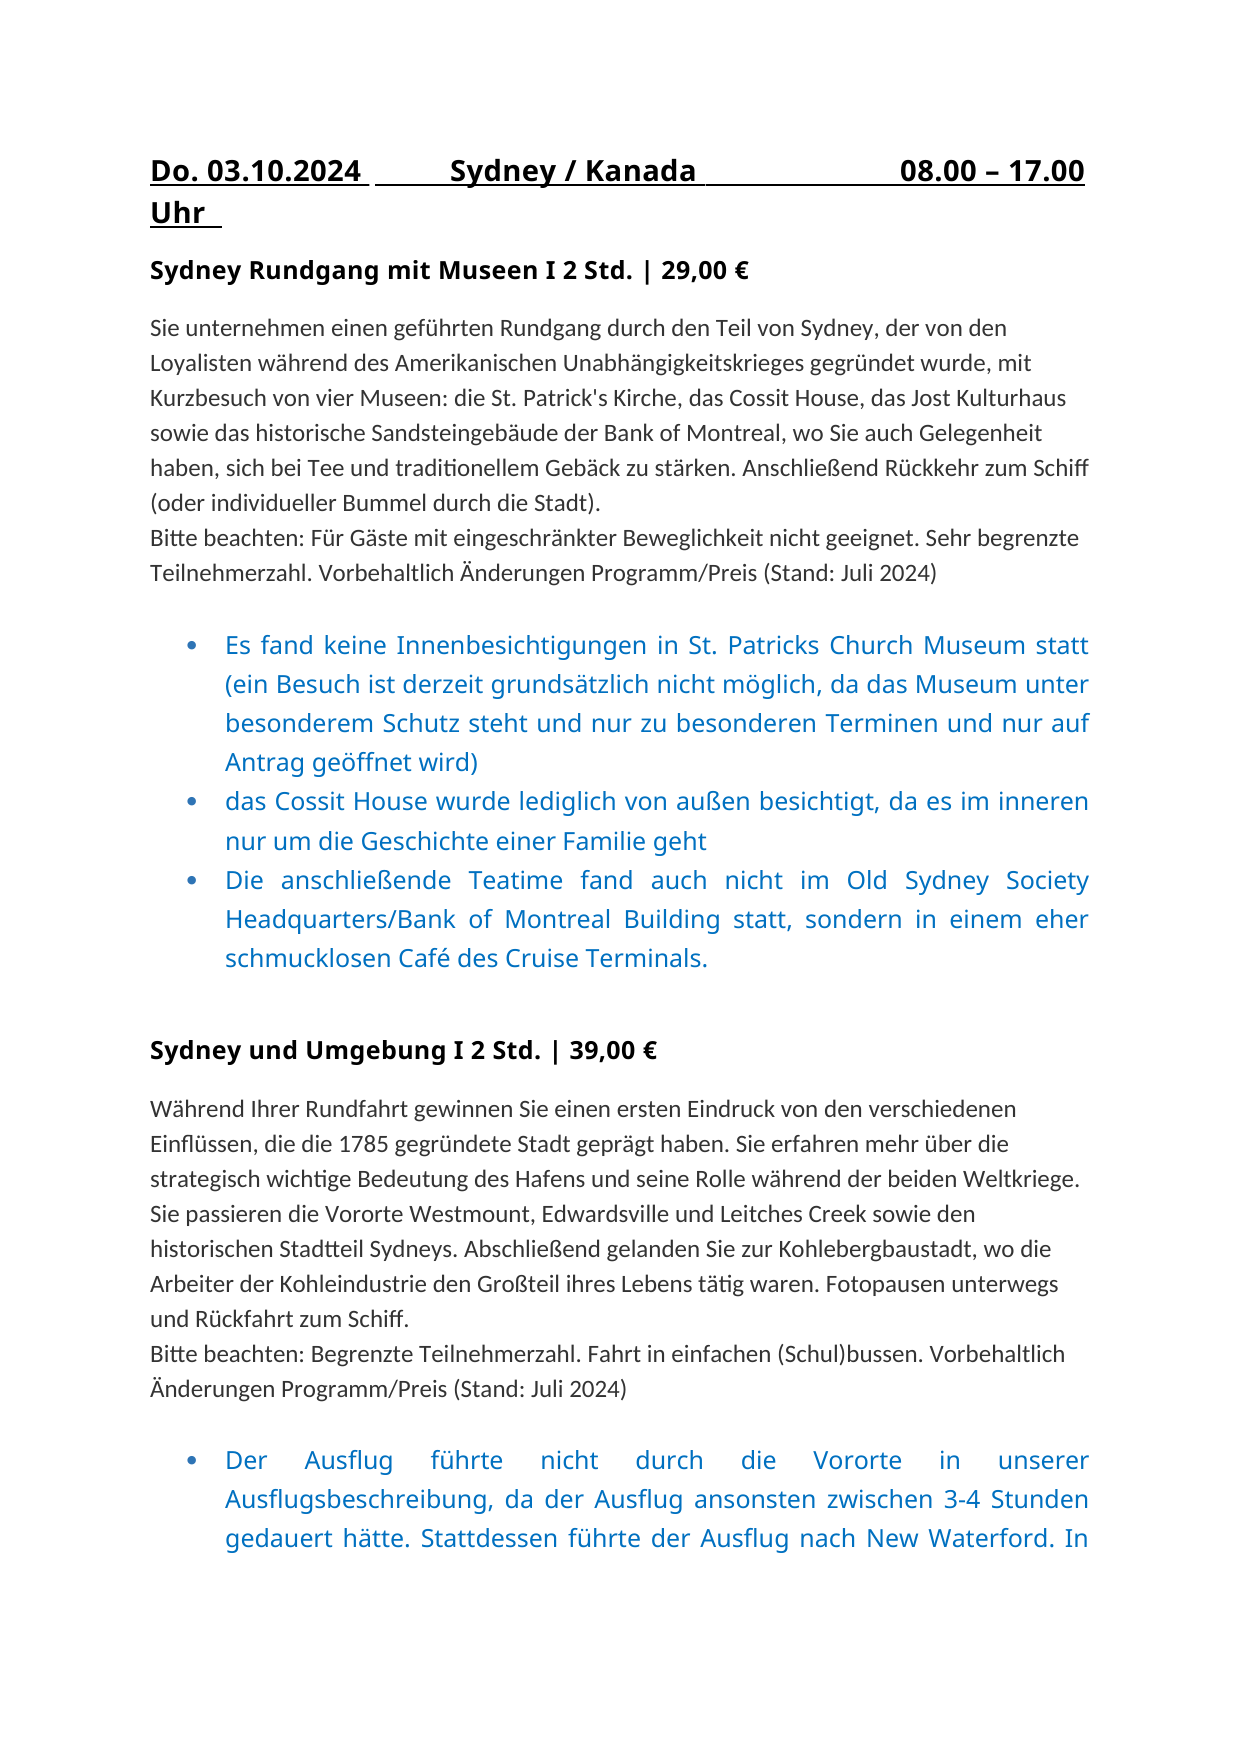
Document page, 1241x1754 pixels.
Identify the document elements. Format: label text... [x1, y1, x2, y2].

text Bitte beachten: Für Gäste mit eingeschränkter Beweglichkeit nicht geeignet. Sehr begrenzte Teilnehmerzahl. Vorbehaltlich Änderungen Programm/Preis (Stand: Juli 2024) [150, 522, 1090, 588]
text Do. 03.10.2024 Sydney / Kanada 08.00 – 17.00 Uhr [150, 150, 1090, 232]
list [187, 1443, 1090, 1555]
text Sie unternehmen einen geführten Rundgang durch den Teil von Sydney, der von den Loyalisten während des Amerikanischen Unabhängigkeitskrieges gegründet wurde, mit Kurzbesuch von vier Museen: die St. Patrick's Kirche, das Cossit House, das Jost Kulturhaus sowie das historische Sandsteingebäude der Bank of Montreal, wo Sie auch Gelegenheit haben, sich bei Tee und traditionellem Gebäck zu stärken. Anschließend Rückkehr zum Schiff (oder individueller Bummel durch die Stadt). [150, 312, 1090, 518]
list das Cossit House wurde lediglich von außen besichtigt, da es im inneren nur um die Geschichte einer Familie geht [187, 784, 1090, 857]
text Während Ihrer Rundfahrt gewinnen Sie einen ersten Eindruck von den verschiedenen Einflüssen, die die 1785 gegründete Stadt geprägt haben. Sie erfahren mehr über die strategisch wichtige Bedeutung des Hafens und seine Rolle während der beiden Weltkriege. Sie passieren die Vororte Westmount, Edwardsville und Leitches Creek sowie den historischen Stadtteil Sydneys. Abschließend gelanden Sie zur Kohlebergbaustadt, wo die Arbeiter der Kohleindustrie den Großteil ihres Lebens tätig waren. Fotopausen unterwegs und Rückfahrt zum Schiff. [150, 1093, 1090, 1333]
list Es fand keine Innenbesichtigungen in St. Patricks Church Museum statt (ein Besuch ist derzeit grundsätzlich nicht möglich, da das Museum unter besonderem Schutz steht und nur zu besonderen Terminen und nur auf Antrag geöffnet wird) [187, 627, 1090, 779]
text Bitte beachten: Begrenzte Teilnehmerzahl. Fahrt in einfachen (Schul)bussen. Vorbehaltlich Änderungen Programm/Preis (Stand: Juli 2024) [150, 1338, 1090, 1403]
list Die anschließende Teatime fand auch nicht im Old Sydney Society Headquarters/Bank of Montreal Building statt, sondern in einem eher schmucklosen Café des Cruise Terminals. [187, 862, 1090, 975]
text Sydney Rundgang mit Museen I 2 Std. | 29,00 € [150, 252, 1090, 286]
text Sydney und Umgebung I 2 Std. | 39,00 € [150, 1033, 1090, 1067]
